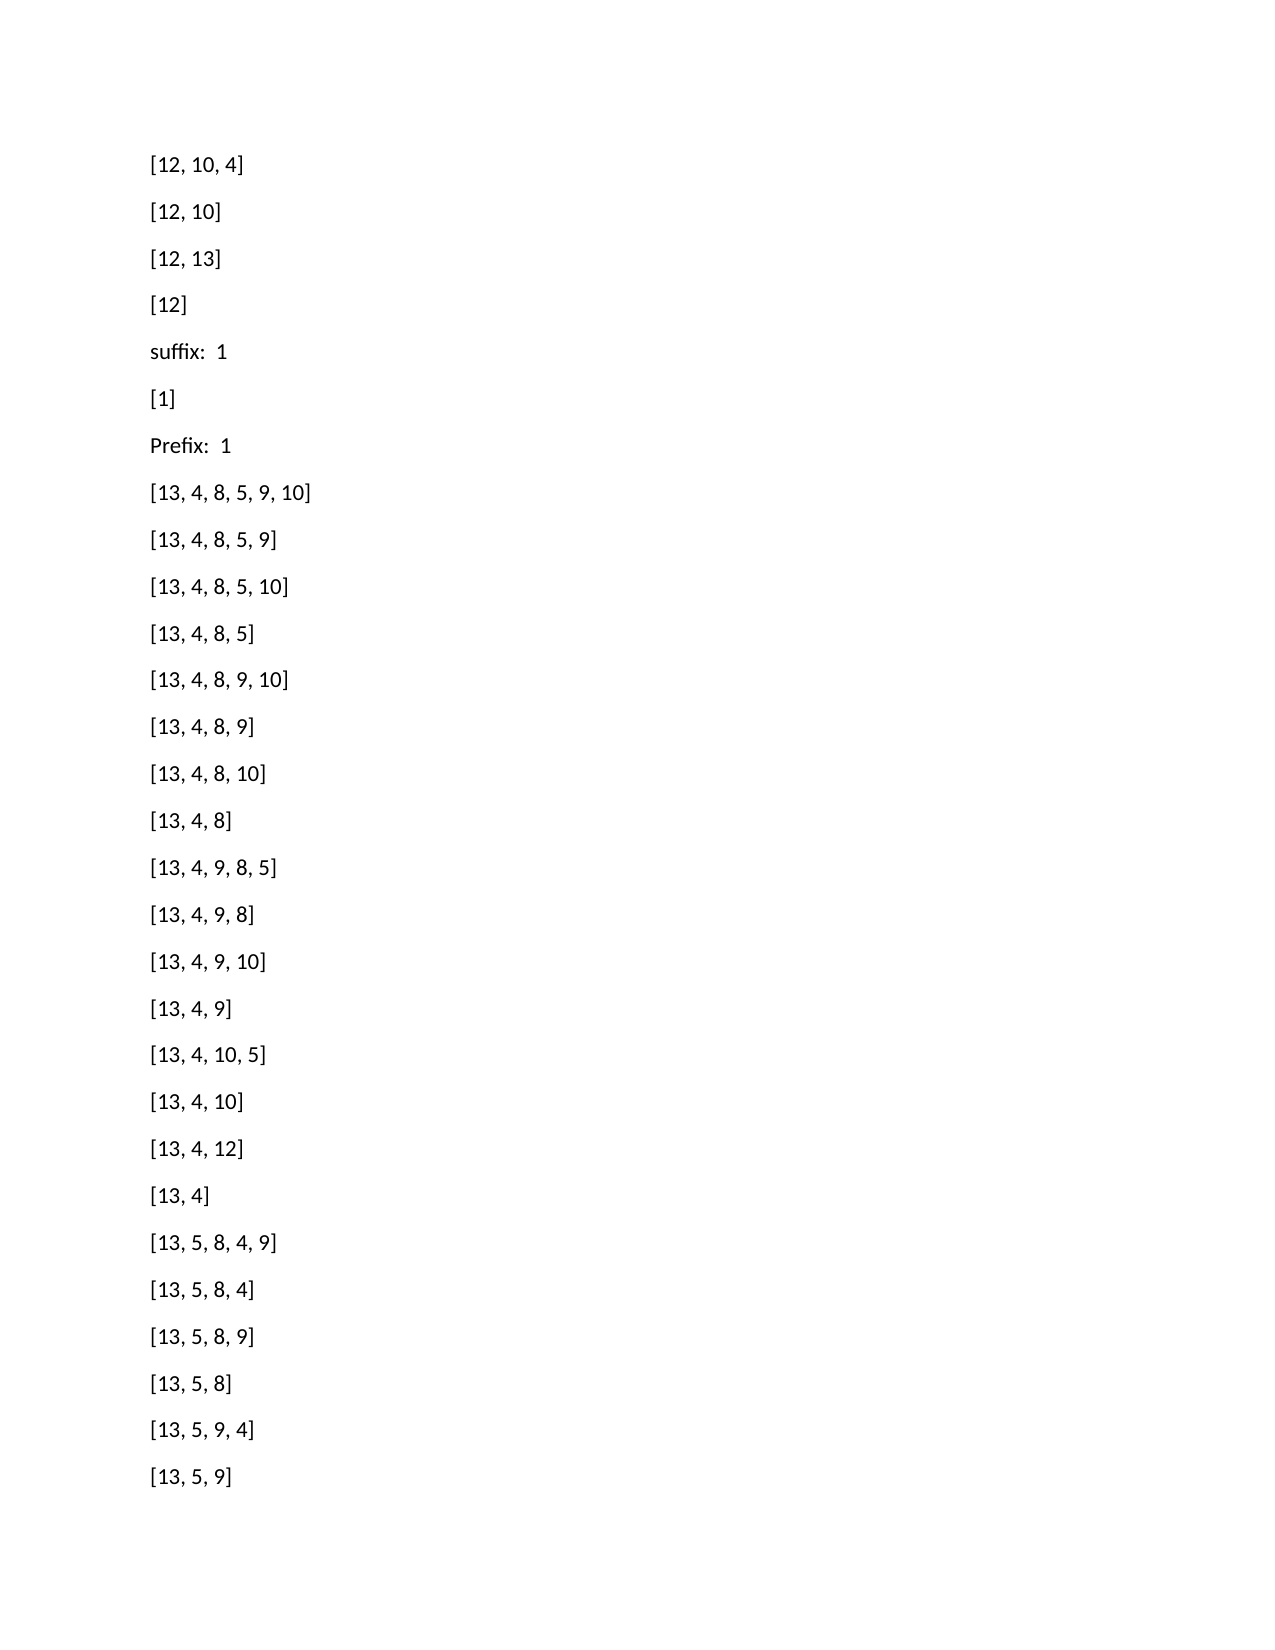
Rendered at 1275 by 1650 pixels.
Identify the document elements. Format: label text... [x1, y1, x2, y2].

text [13, 4] [150, 1181, 1125, 1209]
text [13, 4, 8, 9] [150, 712, 1125, 741]
text [13, 4, 8, 10] [150, 759, 1125, 787]
text [13, 4, 9, 8] [150, 900, 1125, 928]
text [12, 10, 4] [150, 150, 1125, 178]
text [13, 5, 8, 9] [150, 1322, 1125, 1350]
text [13, 4, 8, 5, 10] [150, 572, 1125, 600]
text [12, 10] [150, 197, 1125, 225]
text [13, 4, 8, 5, 9] [150, 525, 1125, 553]
text [13, 5, 8] [150, 1369, 1125, 1397]
text [13, 5, 9] [150, 1462, 1125, 1491]
text [13, 5, 8, 4, 9] [150, 1228, 1125, 1256]
text [13, 5, 9, 4] [150, 1416, 1125, 1444]
text [13, 4, 10, 5] [150, 1041, 1125, 1069]
text [13, 4, 9] [150, 994, 1125, 1022]
text suffix: 1 [150, 337, 1125, 366]
text [13, 4, 8, 9, 10] [150, 666, 1125, 694]
text [13, 4, 8] [150, 806, 1125, 834]
text [1] [150, 384, 1125, 412]
text [13, 4, 9, 10] [150, 947, 1125, 975]
text Prefix: 1 [150, 431, 1125, 459]
text [13, 4, 10] [150, 1087, 1125, 1116]
text [12, 13] [150, 244, 1125, 272]
text [13, 5, 8, 4] [150, 1275, 1125, 1303]
text [13, 4, 8, 5] [150, 619, 1125, 647]
text [12] [150, 291, 1125, 319]
text [13, 4, 9, 8, 5] [150, 853, 1125, 881]
text [13, 4, 8, 5, 9, 10] [150, 478, 1125, 506]
text [13, 4, 12] [150, 1134, 1125, 1162]
